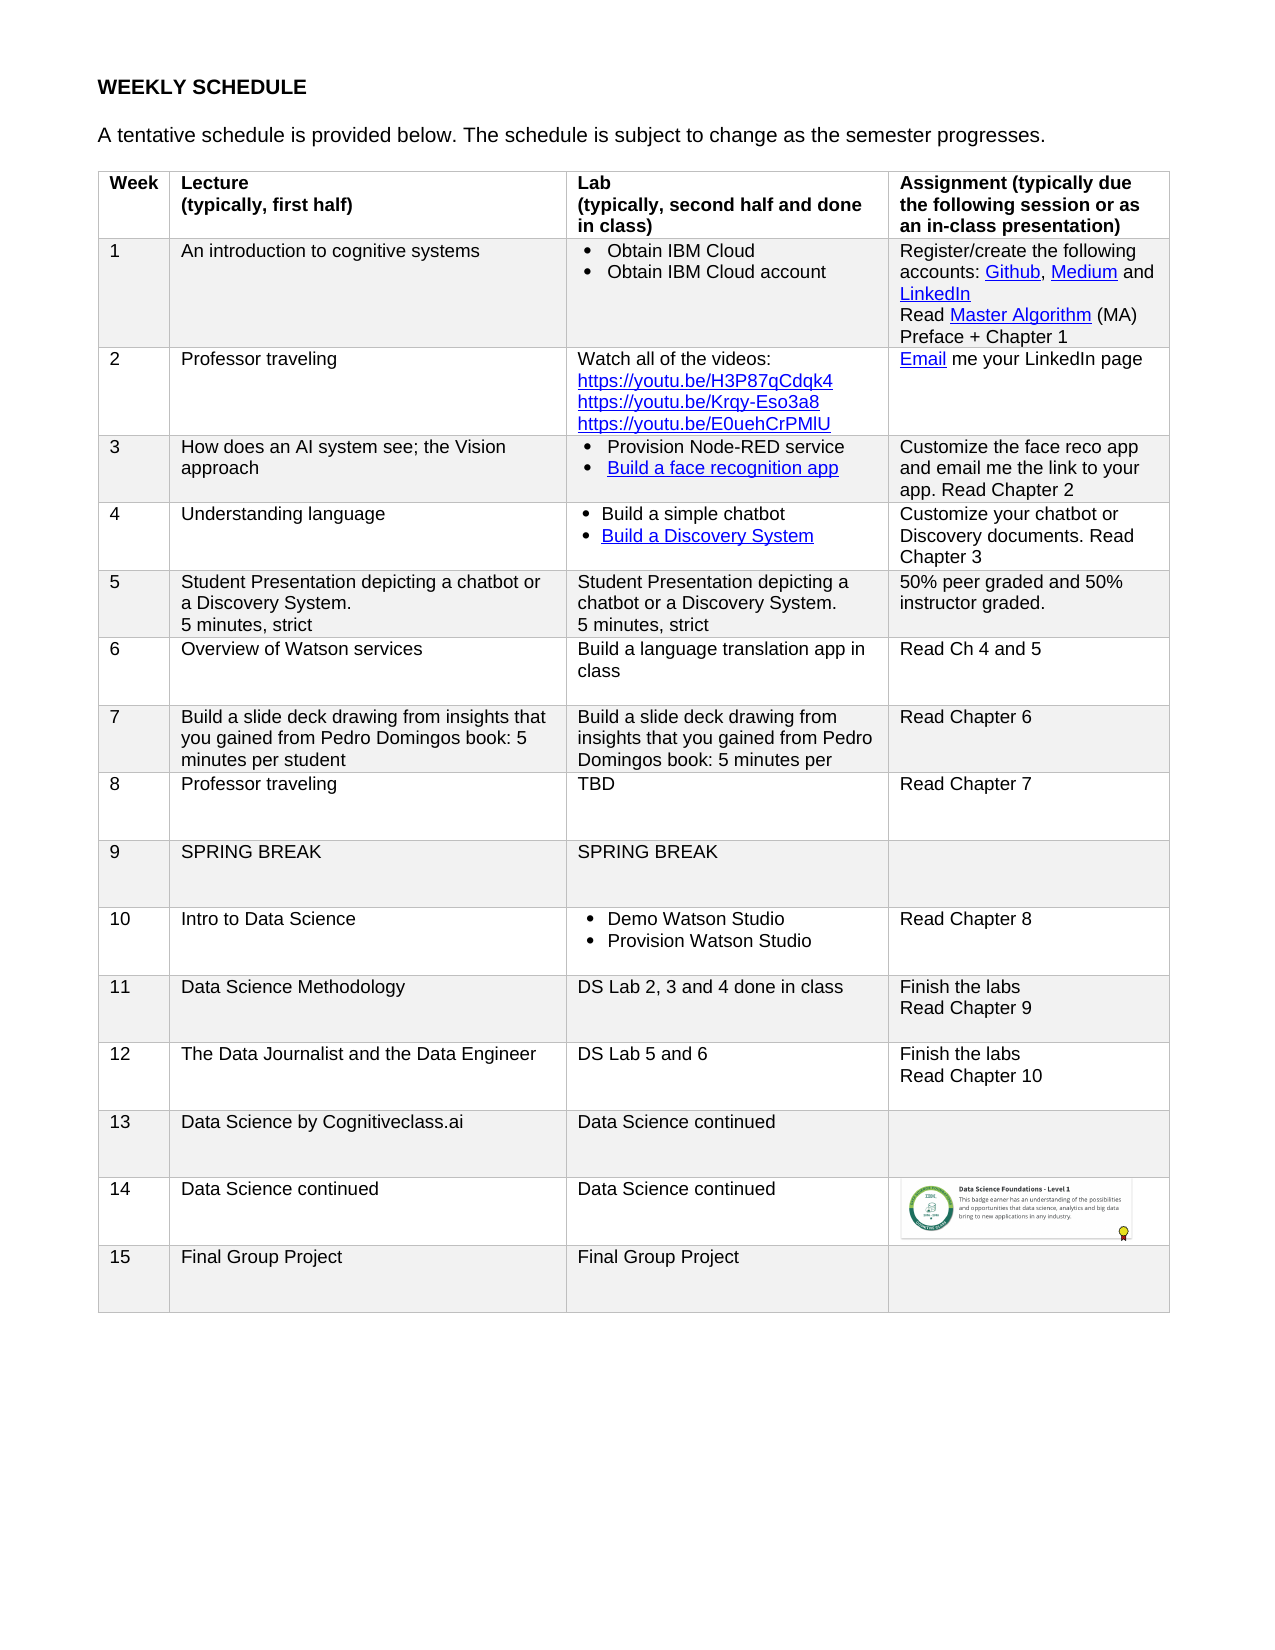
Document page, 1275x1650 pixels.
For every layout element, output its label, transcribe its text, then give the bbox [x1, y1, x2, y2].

table_header Lecture (typically, first half) [170, 172, 566, 238]
table_cell Professor traveling [170, 773, 566, 839]
table_cell Finish the labs Read Chapter 9 [889, 976, 1169, 1042]
table_cell Watch all of the videos: https://youtu.be/H3P87qCdqk4 https://youtu.be/Krqy-Eso3a8 https://youtu.be/E0uehCrPMlU [567, 348, 888, 434]
table_cell 10 [99, 908, 169, 974]
table_cell How does an AI system see; the Vision approach [170, 436, 566, 502]
table_cell Read Ch 4 and 5 [889, 638, 1169, 704]
table_cell Customize your chatbot or Discovery documents. Read Chapter 3 [889, 503, 1169, 569]
picture [899, 1178, 1134, 1242]
table_cell Student Presentation depicting a chatbot or a Discovery System. 5 minutes, strict [567, 571, 888, 637]
table_cell 15 [99, 1246, 169, 1312]
table_cell 9 [99, 841, 169, 907]
table_cell 4 [99, 503, 169, 569]
table_cell Professor traveling [170, 348, 566, 434]
table_cell DS Lab 2, 3 and 4 done in class [567, 976, 888, 1042]
table_cell Build a slide deck drawing from insights that you gained from Pedro Domingos book: 5 minutes per student [567, 706, 888, 772]
table_cell TBD [567, 773, 888, 839]
table_cell Email me your LinkedIn page [889, 348, 1169, 434]
table_cell An introduction to cognitive systems [170, 239, 566, 347]
table_cell 5 [99, 571, 169, 637]
table_cell Build a simple chatbot Build a Discovery System [567, 503, 888, 569]
table_cell [889, 841, 1169, 907]
table_cell Read Chapter 7 [889, 773, 1169, 839]
table_cell Read Chapter 6 [889, 706, 1169, 772]
table_cell Data Science continued [567, 1111, 888, 1177]
table_cell [889, 1178, 1169, 1244]
table_cell Customize the face reco app and email me the link to your app. Read Chapter 2 Read Ch 2 [889, 436, 1169, 502]
table_cell Finish the labs Read Chapter 10 [889, 1043, 1169, 1109]
table_cell Understanding language [170, 503, 566, 569]
table_header Week [99, 172, 169, 238]
table_cell 7 [99, 706, 169, 772]
table_cell The Data Journalist and the Data Engineer [170, 1043, 566, 1109]
table_cell DS Lab 5 and 6 [567, 1043, 888, 1109]
text WEEKLY SCHEDULE [97, 75, 1170, 99]
table_cell 6 [99, 638, 169, 704]
table_cell SPRING BREAK [567, 841, 888, 907]
table_header Lab (typically, second half and done in class) [567, 172, 888, 238]
table_cell Read Chapter 8 [889, 908, 1169, 974]
text A tentative schedule is provided below. The schedule is subject to change as the semester progresses. [97, 123, 1170, 147]
table_cell Data Science by Cognitiveclass.ai [170, 1111, 566, 1177]
table_cell Demo Watson Studio Provision Watson Studio [567, 908, 888, 974]
table_cell Intro to Data Science [170, 908, 566, 974]
table_cell SPRING BREAK [170, 841, 566, 907]
table_cell [889, 1111, 1169, 1177]
table_cell 8 [99, 773, 169, 839]
table_cell 11 [99, 976, 169, 1042]
table_cell Data Science continued [567, 1178, 888, 1244]
table_cell 1 [99, 239, 169, 347]
table_cell 2 [99, 348, 169, 434]
table_cell Build a language translation app in class [567, 638, 888, 704]
table_cell Overview of Watson services [170, 638, 566, 704]
table_cell 13 [99, 1111, 169, 1177]
table_cell Final Group Project [567, 1246, 888, 1312]
table_cell Student Presentation depicting a chatbot or a Discovery System. 5 minutes, strict [170, 571, 566, 637]
table_cell 3 [99, 436, 169, 502]
table_header Assignment (typically due the following session or as an in-class presentation) [889, 172, 1169, 238]
table_cell Register/create the following accounts: Github, Medium and LinkedIn Read Master Algorithm (MA) Preface + Chapter 1 [889, 239, 1169, 347]
table_cell 14 [99, 1178, 169, 1244]
table_cell Data Science Methodology [170, 976, 566, 1042]
table_cell Build a slide deck drawing from insights that you gained from Pedro Domingos book: 5 minutes per student [170, 706, 566, 772]
table_cell Provision Node-RED service Build a face recognition app [567, 436, 888, 502]
table_cell [889, 1246, 1169, 1312]
table_cell 50% peer graded and 50% instructor graded. [889, 571, 1169, 637]
table_cell Obtain IBM Cloud Obtain IBM Cloud account [567, 239, 888, 347]
table_cell 12 [99, 1043, 169, 1109]
table_cell Final Group Project [170, 1246, 566, 1312]
table_cell Data Science continued [170, 1178, 566, 1244]
